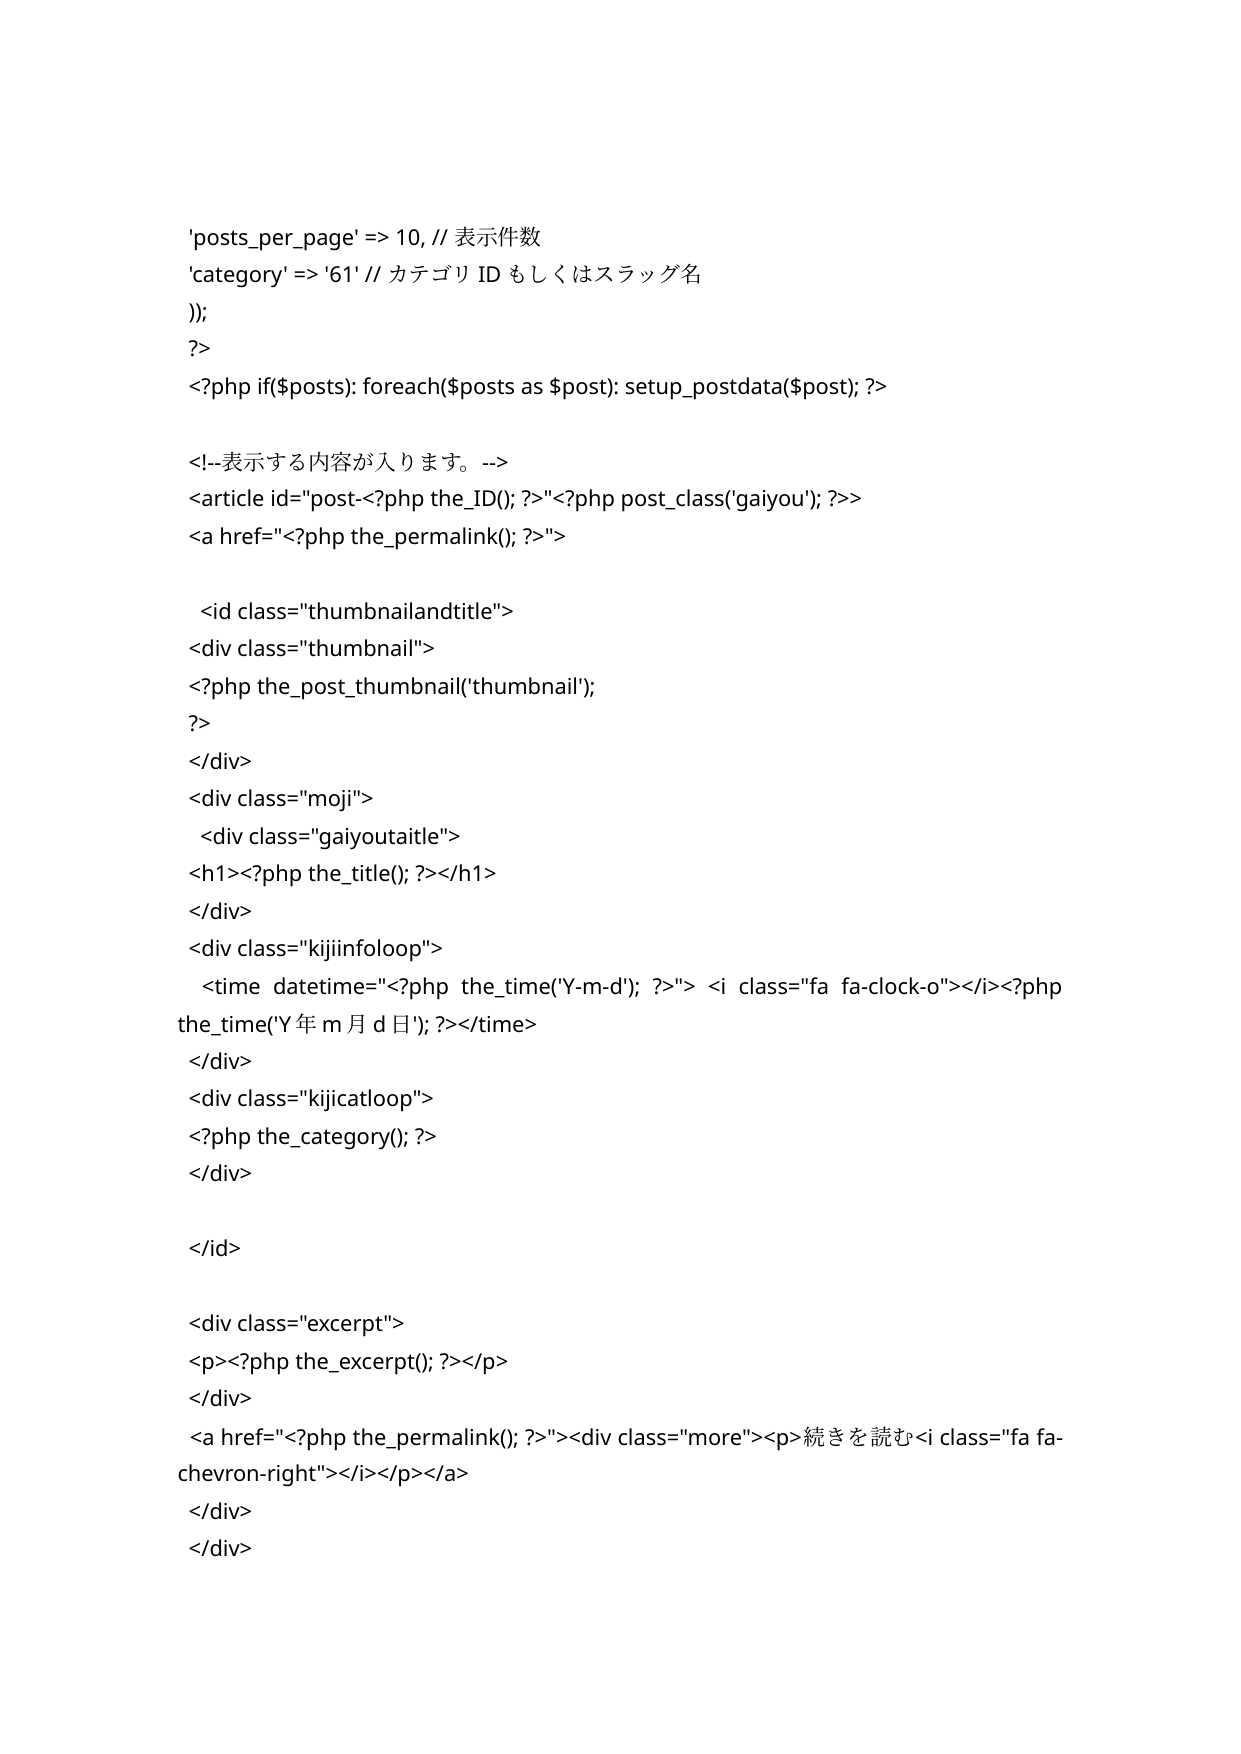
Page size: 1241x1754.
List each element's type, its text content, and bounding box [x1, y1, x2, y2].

text </div> [177, 1042, 1063, 1079]
text </div> [177, 892, 1063, 929]
text <p><?php the_excerpt(); ?></p> [177, 1342, 1063, 1379]
text <a href="<?php the_permalink(); ?>"> [177, 517, 1063, 554]
text </div> [177, 1529, 1063, 1567]
text <!--表示する内容が入ります。--> [177, 442, 1063, 479]
text <div class="kijicatloop"> [177, 1079, 1063, 1117]
text </div> [177, 1154, 1063, 1192]
text <div class="moji"> [177, 779, 1063, 817]
text <?php the_post_thumbnail('thumbnail'); [177, 667, 1063, 704]
text </id> [177, 1229, 1063, 1267]
text <article id="post-<?php the_ID(); ?>"<?php post_class('gaiyou'); ?>> [177, 479, 1063, 517]
text <div class="excerpt"> [177, 1304, 1063, 1342]
text <?php the_category(); ?> [177, 1117, 1063, 1154]
text <a href="<?php the_permalink(); ?>"><div class="more"><p>続きを読む<i class="fa fa-chevron-right"></i></p></a> [177, 1417, 1063, 1492]
text )); [177, 292, 1063, 329]
text <div class="kijiinfoloop"> [177, 929, 1063, 967]
text <?php if($posts): foreach($posts as $post): setup_postdata($post); ?> [177, 367, 1063, 404]
text </div> [177, 1492, 1063, 1529]
text <div class="thumbnail"> [177, 629, 1063, 667]
text 'posts_per_page' => 10, // 表示件数 [177, 217, 1063, 254]
text <id class="thumbnailandtitle"> [177, 592, 1063, 629]
text </div> [177, 742, 1063, 779]
text 'category' => '61' // カテゴリIDもしくはスラッグ名 [177, 254, 1063, 292]
text <div class="gaiyoutaitle"> [177, 817, 1063, 854]
text <time datetime="<?php the_time('Y-m-d'); ?>"> <i class="fa fa-clock-o"></i><?php the_time('Y年m月d日'); ?></time> [177, 967, 1063, 1042]
text <h1><?php the_title(); ?></h1> [177, 854, 1063, 892]
text ?> [177, 329, 1063, 367]
text ?> [177, 704, 1063, 742]
text </div> [177, 1379, 1063, 1417]
